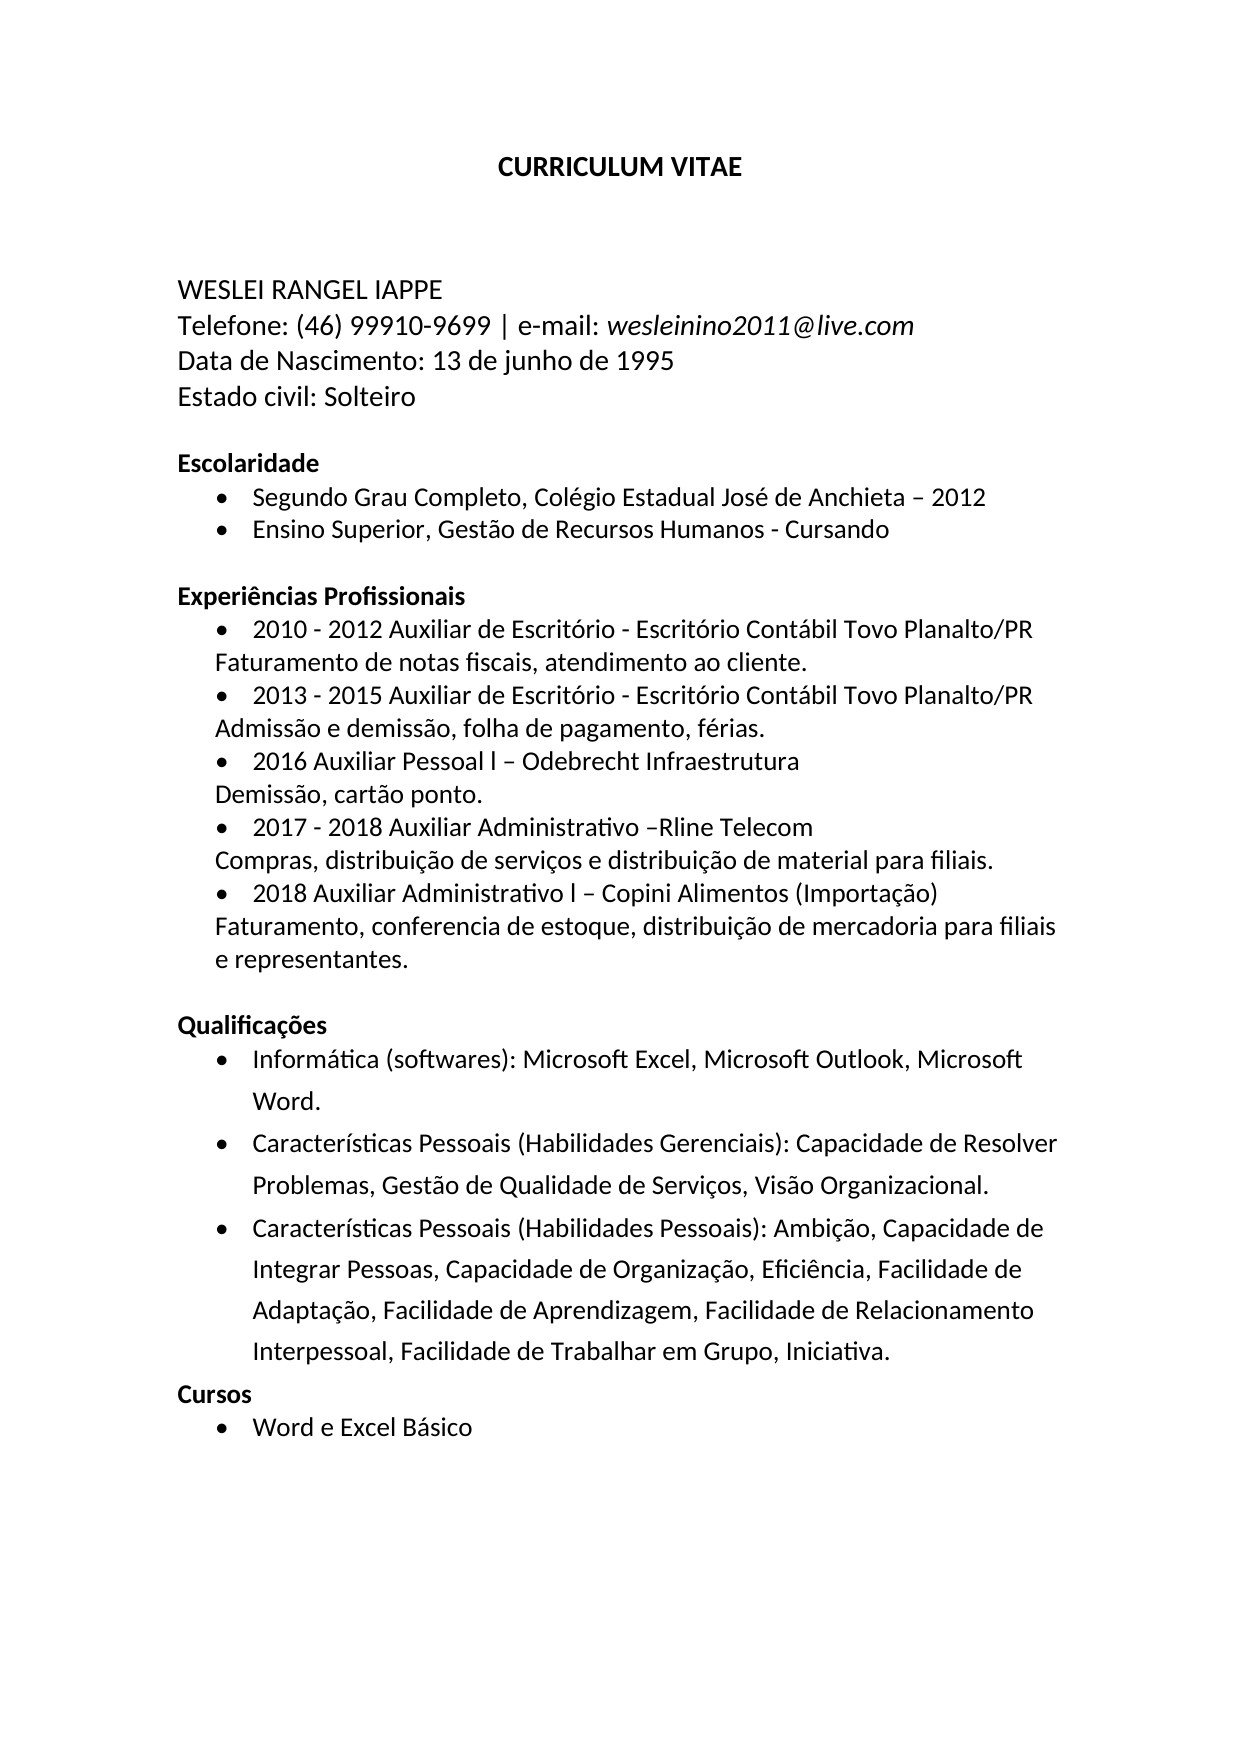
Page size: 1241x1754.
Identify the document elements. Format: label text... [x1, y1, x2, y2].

list 2017 - 2018 Auxiliar Administrativo –Rline Telecom [215, 810, 1063, 843]
text Demissão, cartão ponto. [215, 777, 1063, 810]
list Informática (softwares): Microsoft Excel, Microsoft Outlook, Microsoft Word. [215, 1043, 1063, 1117]
text WESLEI RANGEL IAPPE [177, 271, 1063, 307]
text Estado civil: Solteiro [177, 378, 1063, 414]
text Faturamento, conferencia de estoque, distribuição de mercadoria para filiais e representantes. [215, 909, 1063, 975]
text Escolaridade [177, 447, 1063, 480]
list Segundo Grau Completo, Colégio Estadual José de Anchieta – 2012 [215, 480, 1063, 513]
list Características Pessoais (Habilidades Gerenciais): Capacidade de Resolver Problemas, Gestão de Qualidade de Serviços, Visão Organizacional. [215, 1127, 1063, 1201]
text Faturamento de notas fiscais, atendimento ao cliente. [215, 645, 1063, 678]
list 2016 Auxiliar Pessoal l – Odebrecht Infraestrutura [215, 744, 1063, 777]
text Data de Nascimento: 13 de junho de 1995 [177, 342, 1063, 378]
text Telefone: (46) 99910-9699 | e-mail: wesleinino2011@live.com [177, 307, 1063, 342]
text CURRICULUM VITAE [177, 148, 1063, 183]
list 2018 Auxiliar Administrativo l – Copini Alimentos (Importação) [215, 876, 1063, 909]
text Qualificações [177, 1008, 1063, 1041]
list Características Pessoais (Habilidades Pessoais): Ambição, Capacidade de Integrar Pessoas, Capacidade de Organização, Eficiência, Facilidade de Adaptação, Facilidade de Aprendizagem, Facilidade de Relacionamento Interpessoal, Facilidade de Trabalhar em Grupo, Iniciativa. [215, 1211, 1063, 1367]
text Admissão e demissão, folha de pagamento, férias. [215, 711, 1063, 744]
list Word e Excel Básico [215, 1410, 1063, 1443]
text Compras, distribuição de serviços e distribuição de material para filiais. [215, 843, 1063, 876]
list 2010 - 2012 Auxiliar de Escritório - Escritório Contábil Tovo Planalto/PR [215, 612, 1063, 645]
text Cursos [177, 1377, 1063, 1410]
text Experiências Profissionais [177, 579, 1063, 612]
list Ensino Superior, Gestão de Recursos Humanos - Cursando [215, 513, 1063, 546]
list 2013 - 2015 Auxiliar de Escritório - Escritório Contábil Tovo Planalto/PR [215, 678, 1063, 711]
